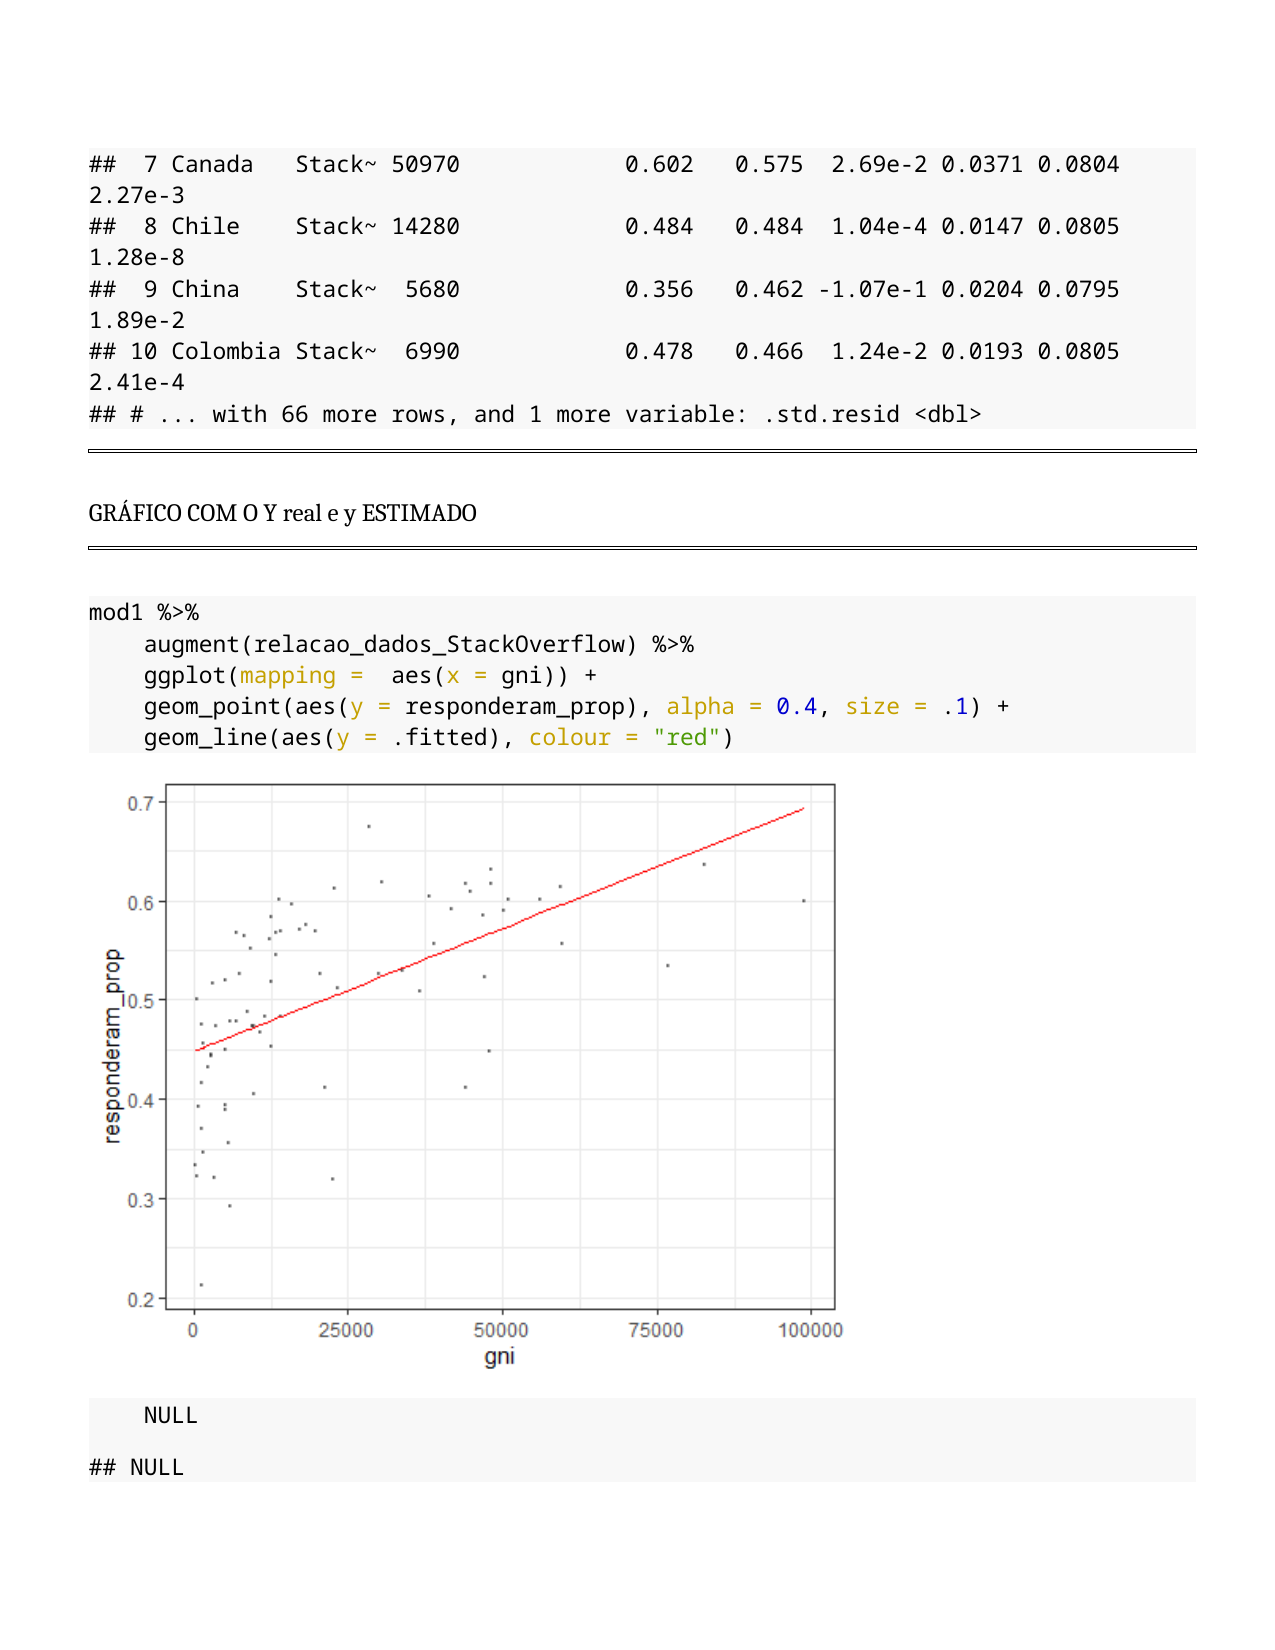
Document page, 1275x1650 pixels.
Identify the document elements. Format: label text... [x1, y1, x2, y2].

text GRÁFICO COM O Y real e y ESTIMADO [89, 499, 1196, 528]
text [89, 148, 1196, 429]
text mod1 %>% augment(relacao_dados_StackOverflow) %>% ggplot(mapping = aes(x = gni)) + geom_point(aes(y = responderam_prop), alpha = 0.4, size = .1) + geom_line(aes(y = .fitted), colour = "red") [199, 596, 1196, 753]
picture [88, 773, 847, 1380]
text NULL [89, 1398, 1196, 1430]
text ## NULL [89, 1451, 1196, 1482]
